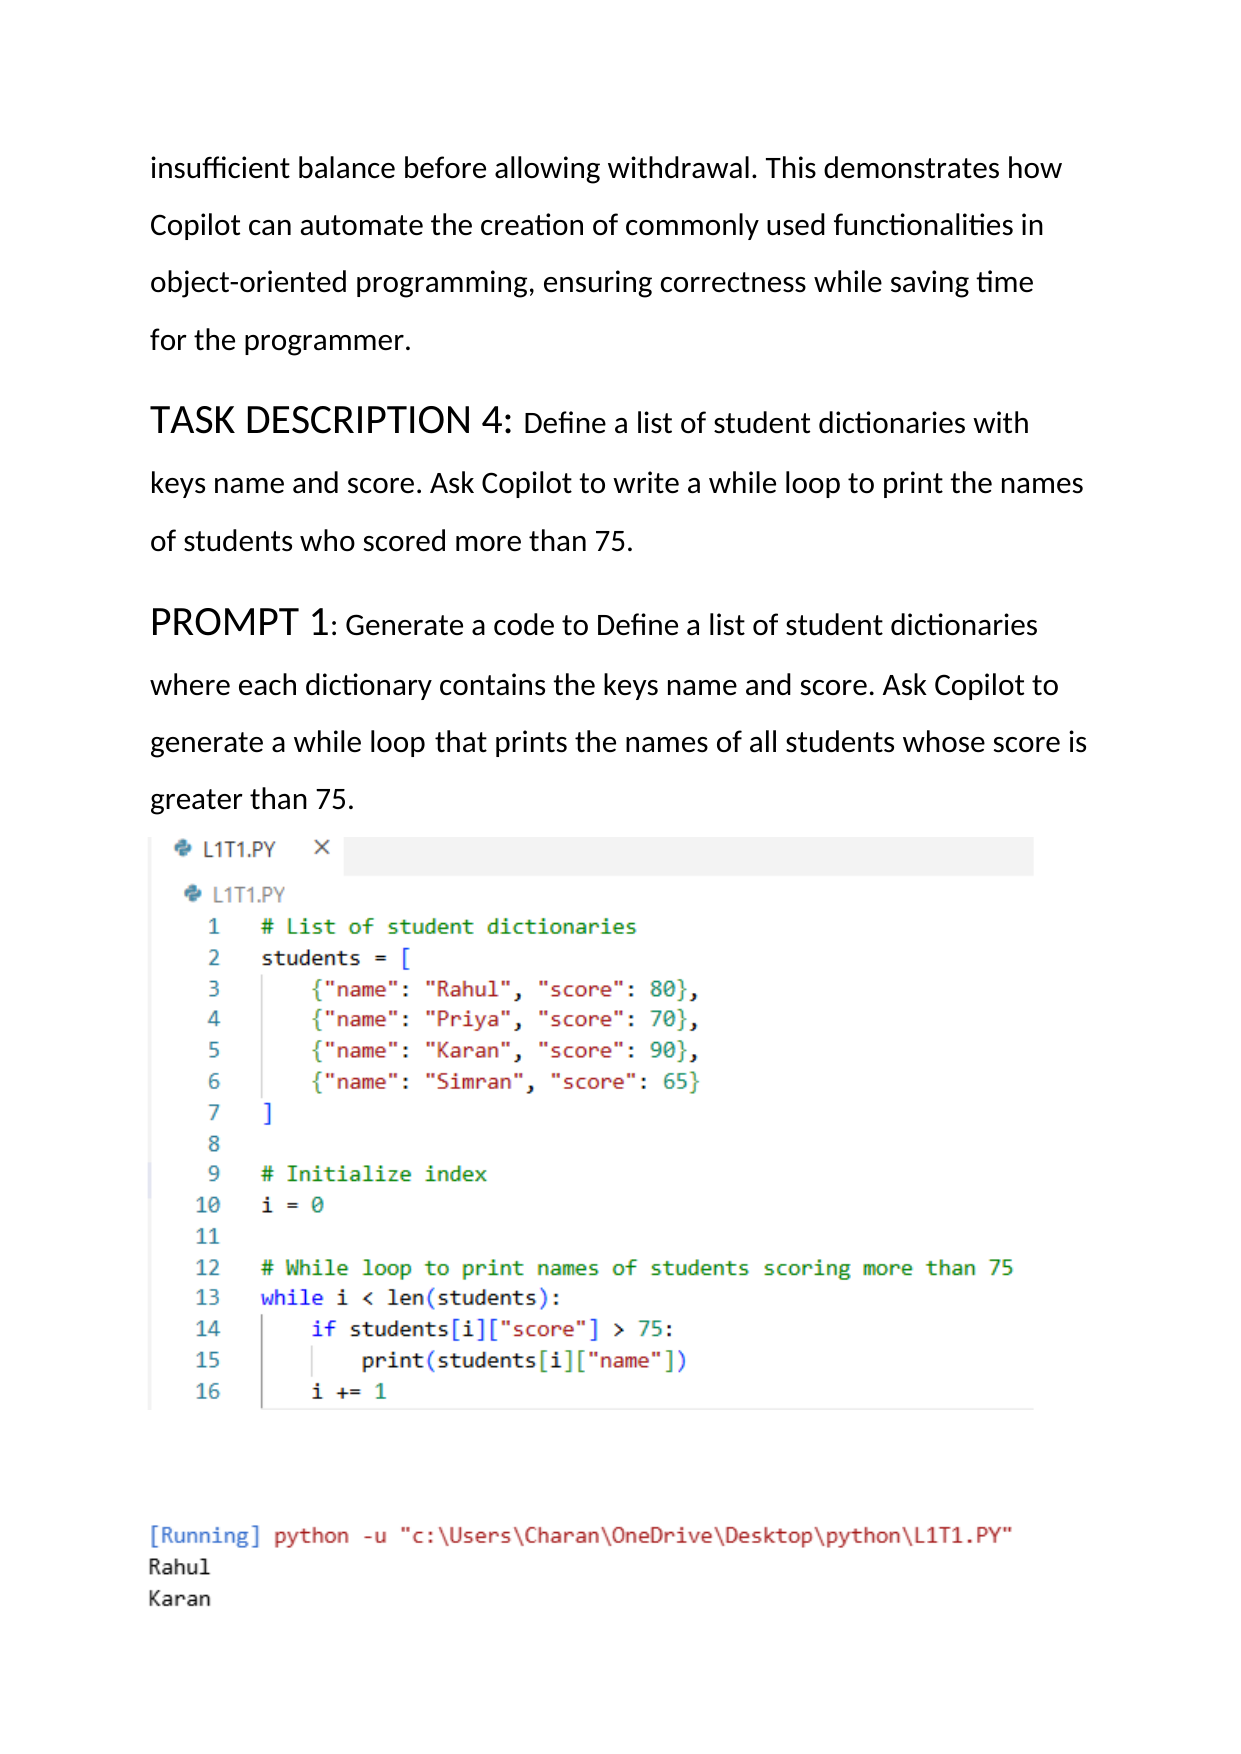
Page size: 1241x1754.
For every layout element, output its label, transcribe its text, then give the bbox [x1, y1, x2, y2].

text PROMPT 1: Generate a code to Define a list of student dictionaries where each dictionary contains the keys name and score. Ask Copilot to generate a while loop that prints the names of all students whose score is greater than 75. [150, 595, 1093, 817]
picture [147, 1521, 1023, 1633]
text TASK DESCRIPTION 4: Define a list of student dictionaries with keys name and score. Ask Copilot to write a while loop to print the names of students who scored more than 75. [150, 393, 1093, 559]
picture [147, 837, 1034, 1410]
text insufficient balance before allowing withdrawal. This demonstrates how Copilot can automate the creation of commonly used functionalities in object-oriented programming, ensuring correctness while saving time for the programmer. [150, 148, 1074, 358]
